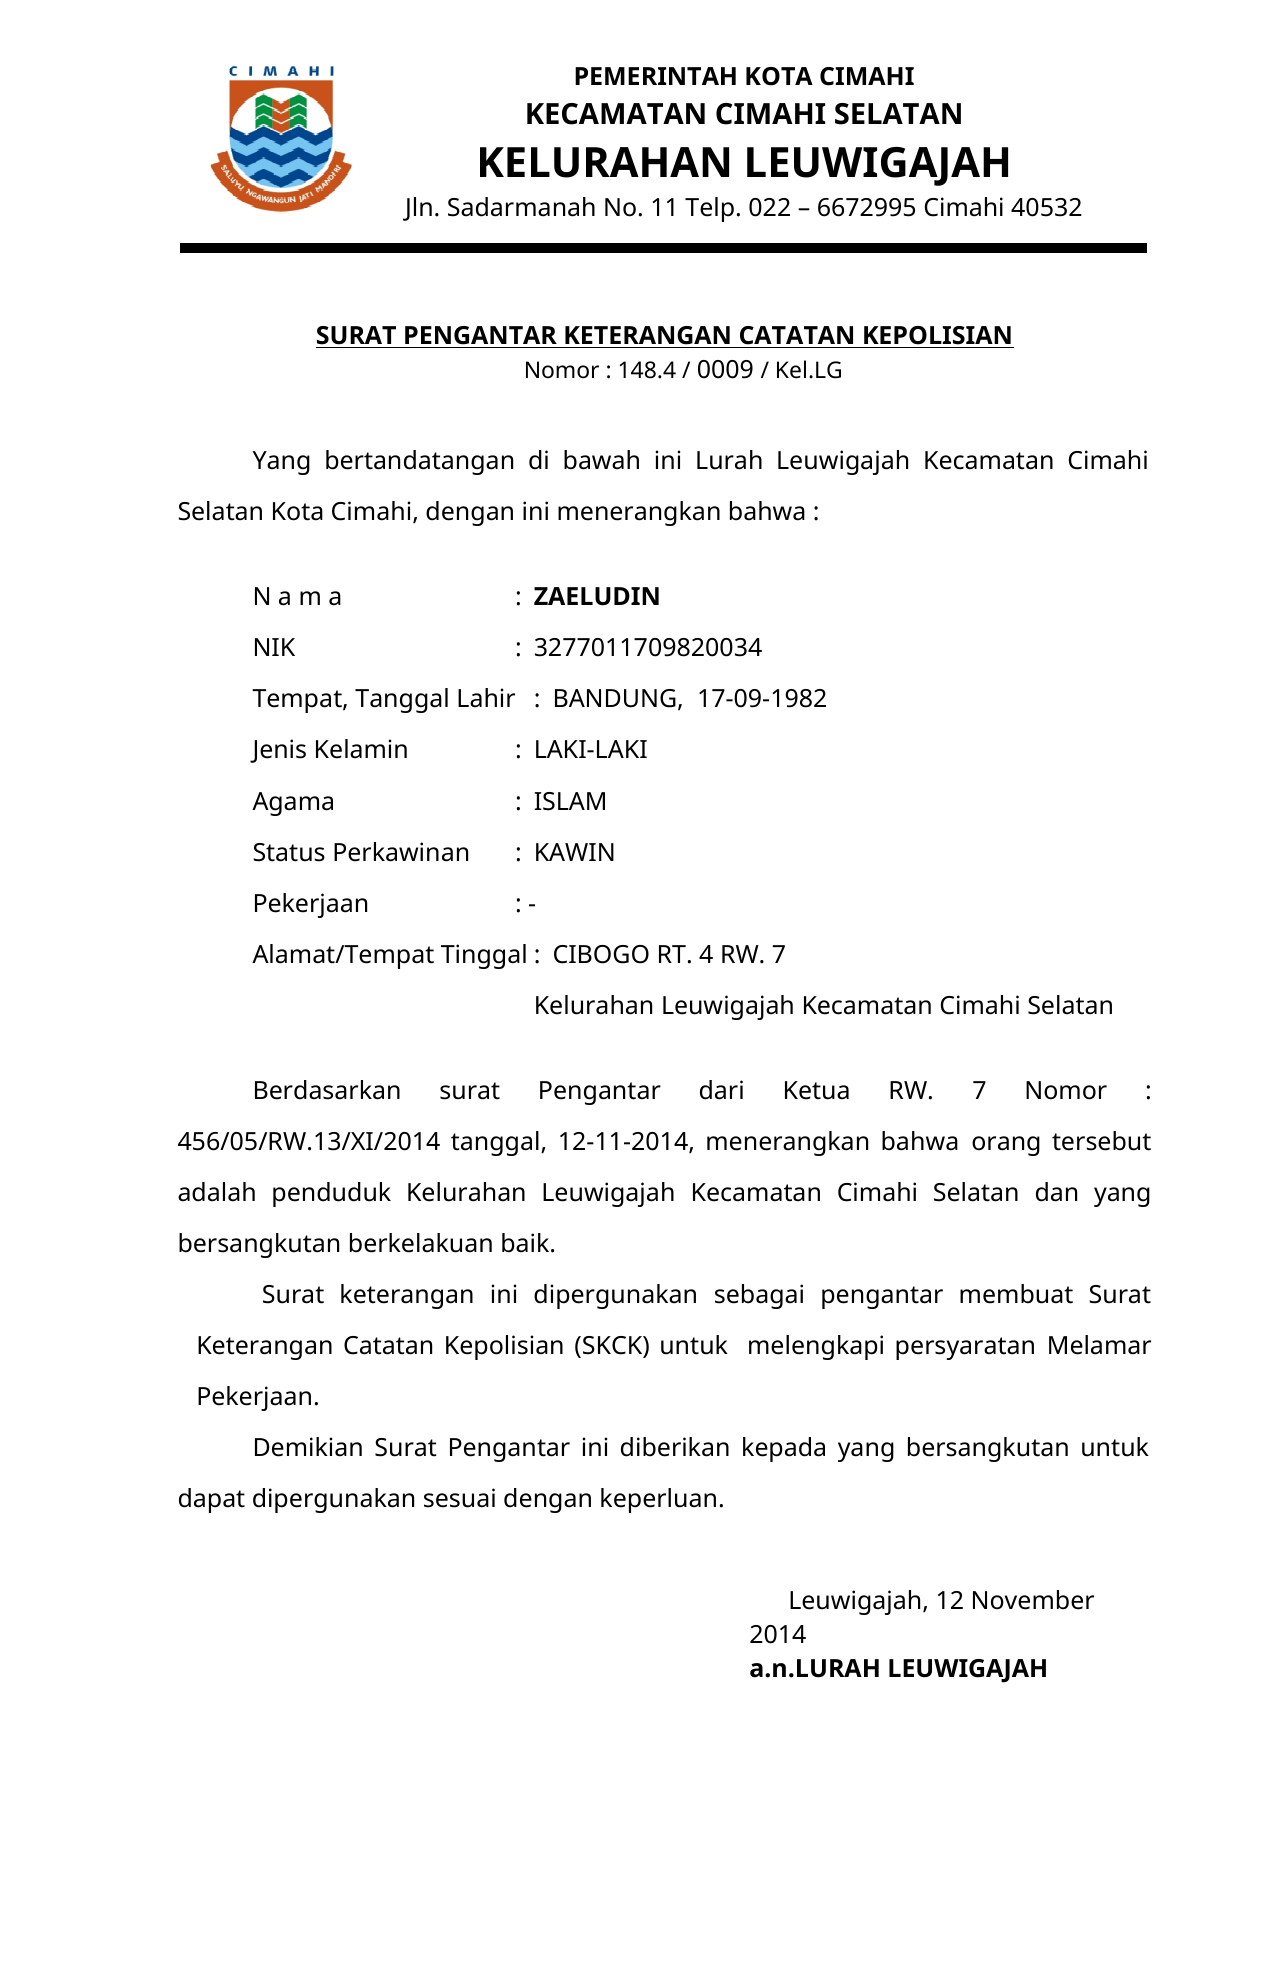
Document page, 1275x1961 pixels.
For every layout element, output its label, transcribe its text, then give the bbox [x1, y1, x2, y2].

text Kelurahan Leuwigajah Kecamatan Cimahi Selatan [177, 987, 1149, 1021]
text Demikian Surat Pengantar ini diberikan kepada yang bersangkutan untuk dapat dipergunakan sesuai dengan keperluan. [177, 1430, 1149, 1515]
text KELURAHAN LEUWIGAJAH [353, 133, 1142, 189]
subtitle Jln. Sadarmanah No. 11 Telp. 022 – 6672995 Cimahi 40532 [308, 189, 1142, 224]
text KECAMATAN CIMAHI SELATAN [353, 93, 1142, 133]
text Status Perkawinan : KAWIN [177, 834, 1149, 868]
text Pekerjaan : - [177, 885, 1149, 919]
text Alamat/Tempat Tinggal : CIBOGO RT. 4 RW. 7 [177, 936, 1149, 970]
text Agama : ISLAM [177, 783, 1149, 817]
text Tempat, Tanggal Lahir : BANDUNG, 17-09-1982 [177, 681, 1149, 715]
text SURAT PENGANTAR KETERANGAN CATATAN KEPOLISIAN [177, 318, 1152, 352]
text Yang bertandatangan di bawah ini Lurah Leuwigajah Kecamatan Cimahi Selatan Kota Cimahi, dengan ini menerangkan bahwa : [177, 443, 1149, 528]
text Nomor : 148.4 / 0009 / Kel.LG [215, 352, 1152, 386]
text a.n.LURAH LEUWIGAJAH [749, 1651, 1152, 1685]
text NIK : 3277011709820034 [177, 630, 1149, 664]
text N a m a : ZAELUDIN [177, 579, 1149, 613]
text PEMERINTAH KOTA CIMAHI [215, 59, 1142, 93]
text Surat keterangan ini dipergunakan sebagai pengantar membuat Surat Keterangan Catatan Kepolisian (SKCK) untuk melengkapi persyaratan Melamar Pekerjaan. [196, 1277, 1152, 1413]
text Jenis Kelamin : LAKI-LAKI [177, 732, 1149, 766]
text Berdasarkan surat Pengantar dari Ketua RW. 7 Nomor : 456/05/RW.13/XI/2014 tanggal, 12-11-2014, menerangkan bahwa orang tersebut adalah penduduk Kelurahan Leuwigajah Kecamatan Cimahi Selatan dan yang bersangkutan berkelakuan baik. [177, 1072, 1152, 1260]
text Leuwigajah, 12 November 2014 [749, 1583, 1152, 1651]
